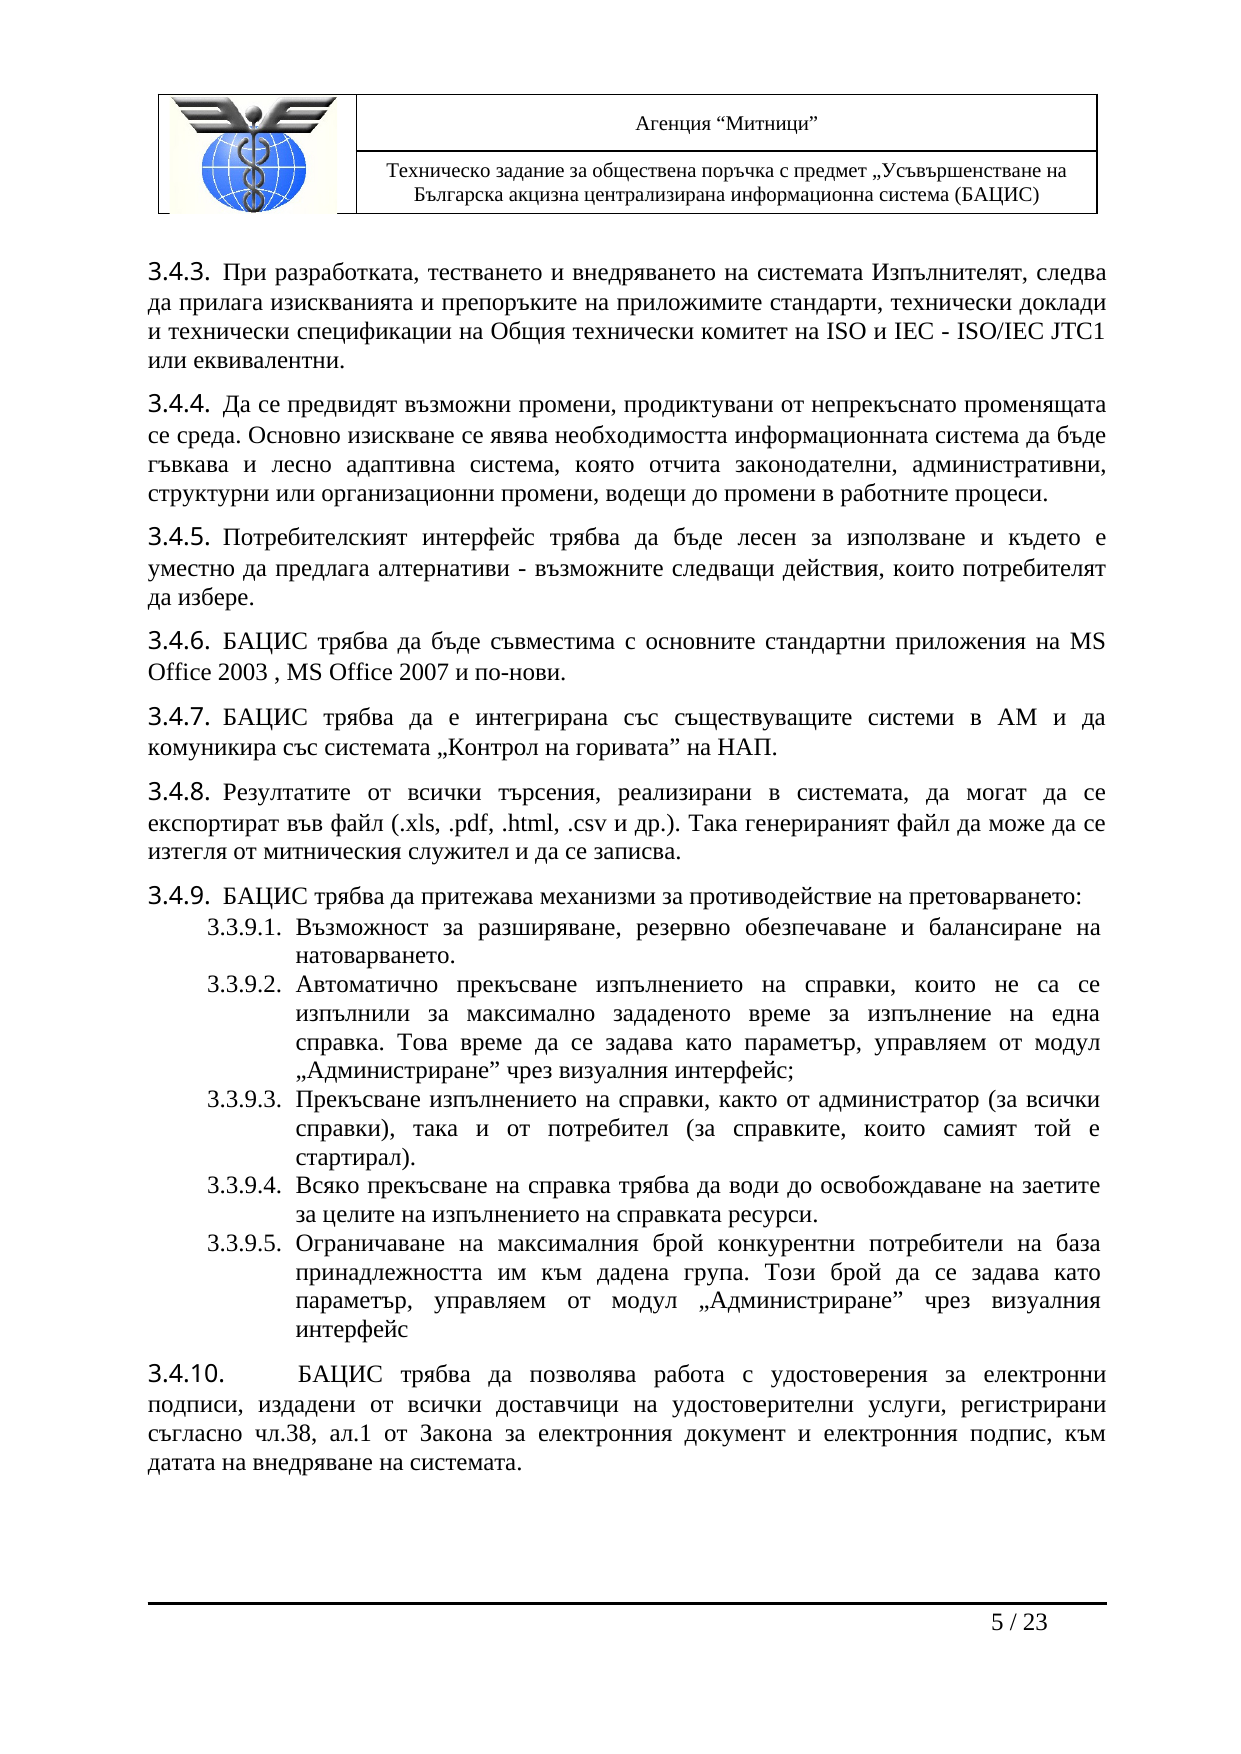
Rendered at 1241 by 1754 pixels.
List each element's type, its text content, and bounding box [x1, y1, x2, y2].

subtitle БАЦИС трябва да позволява работа с удостоверения за електронни подписи, издадени от всички доставчици на удостоверителни услуги, регистрирани съгласно чл.38, ал.1 от Закона за електронния документ и електронния подпис, към датата на внедряване на системата. [148, 1356, 1107, 1476]
subtitle БАЦИС трябва да притежава механизми за противодействие на претоварването: [148, 878, 1107, 912]
subtitle При разработката, тестването и внедряването на системата Изпълнителят, следва да прилага изискванията и препоръките на приложимите стандарти, технически доклади и технически спецификации на Общия технически комитет на ISO и IEC - ISO/IEC JTC1 или еквивалентни. [148, 168, 1107, 374]
list Всяко прекъсване на справка трябва да води до освобождаване на заетите за целите на изпълнението на справката ресурси. [207, 1171, 1101, 1228]
subtitle БАЦИС трябва да бъде съвместима с основните стандартни приложения на MS Office 2003 , MS Office 2007 и по-нови. [148, 623, 1107, 686]
list Ограничаване на максималния брой конкурентни потребители на база принадлежността им към дадена група. Този брой да се задава като параметър, управляем от модул „Администриране” чрез визуалния интерфейс [207, 1228, 1101, 1343]
picture [169, 95, 338, 214]
list Прекъсване изпълнението на справки, както от администратор (за всички справки), така и от потребител (за справките, които самият той е стартирал). [207, 1084, 1101, 1171]
subtitle Да се предвидят възможни промени, продиктувани от непрекъснато променящата се среда. Основно изискване се явява необходимостта информационната система да бъде гъвкава и лесно адаптивна система, която отчита законодателни, административни, структурни или организационни промени, водещи до промени в работните процеси. [148, 386, 1107, 506]
subtitle БАЦИС трябва да е интегрирана със съществуващите системи в АМ и да комуникира със системата „Контрол на горивата” на НАП. [148, 698, 1107, 761]
subtitle Резултатите от всички търсения, реализирани в системата, да могат да се експортират във файл (.xls, .pdf, .html, .csv и др.). Така генерираният файл да може да се изтегля от митническия служител и да се записва. [148, 774, 1107, 865]
list Възможност за разширяване, резервно обезпечаване и балансиране на натоварването. [207, 912, 1101, 969]
list Автоматично прекъсване изпълнението на справки, които не са се изпълнили за максимално зададеното време за изпълнение на една справка. Това време да се задава като параметър, управляем от модул „Администриране” чрез визуалния интерфейс; [207, 969, 1101, 1084]
subtitle Потребителският интерфейс трябва да бъде лесен за използване и където е уместно да предлага алтернативи - възможните следващи действия, които потребителят да избере. [148, 519, 1107, 611]
